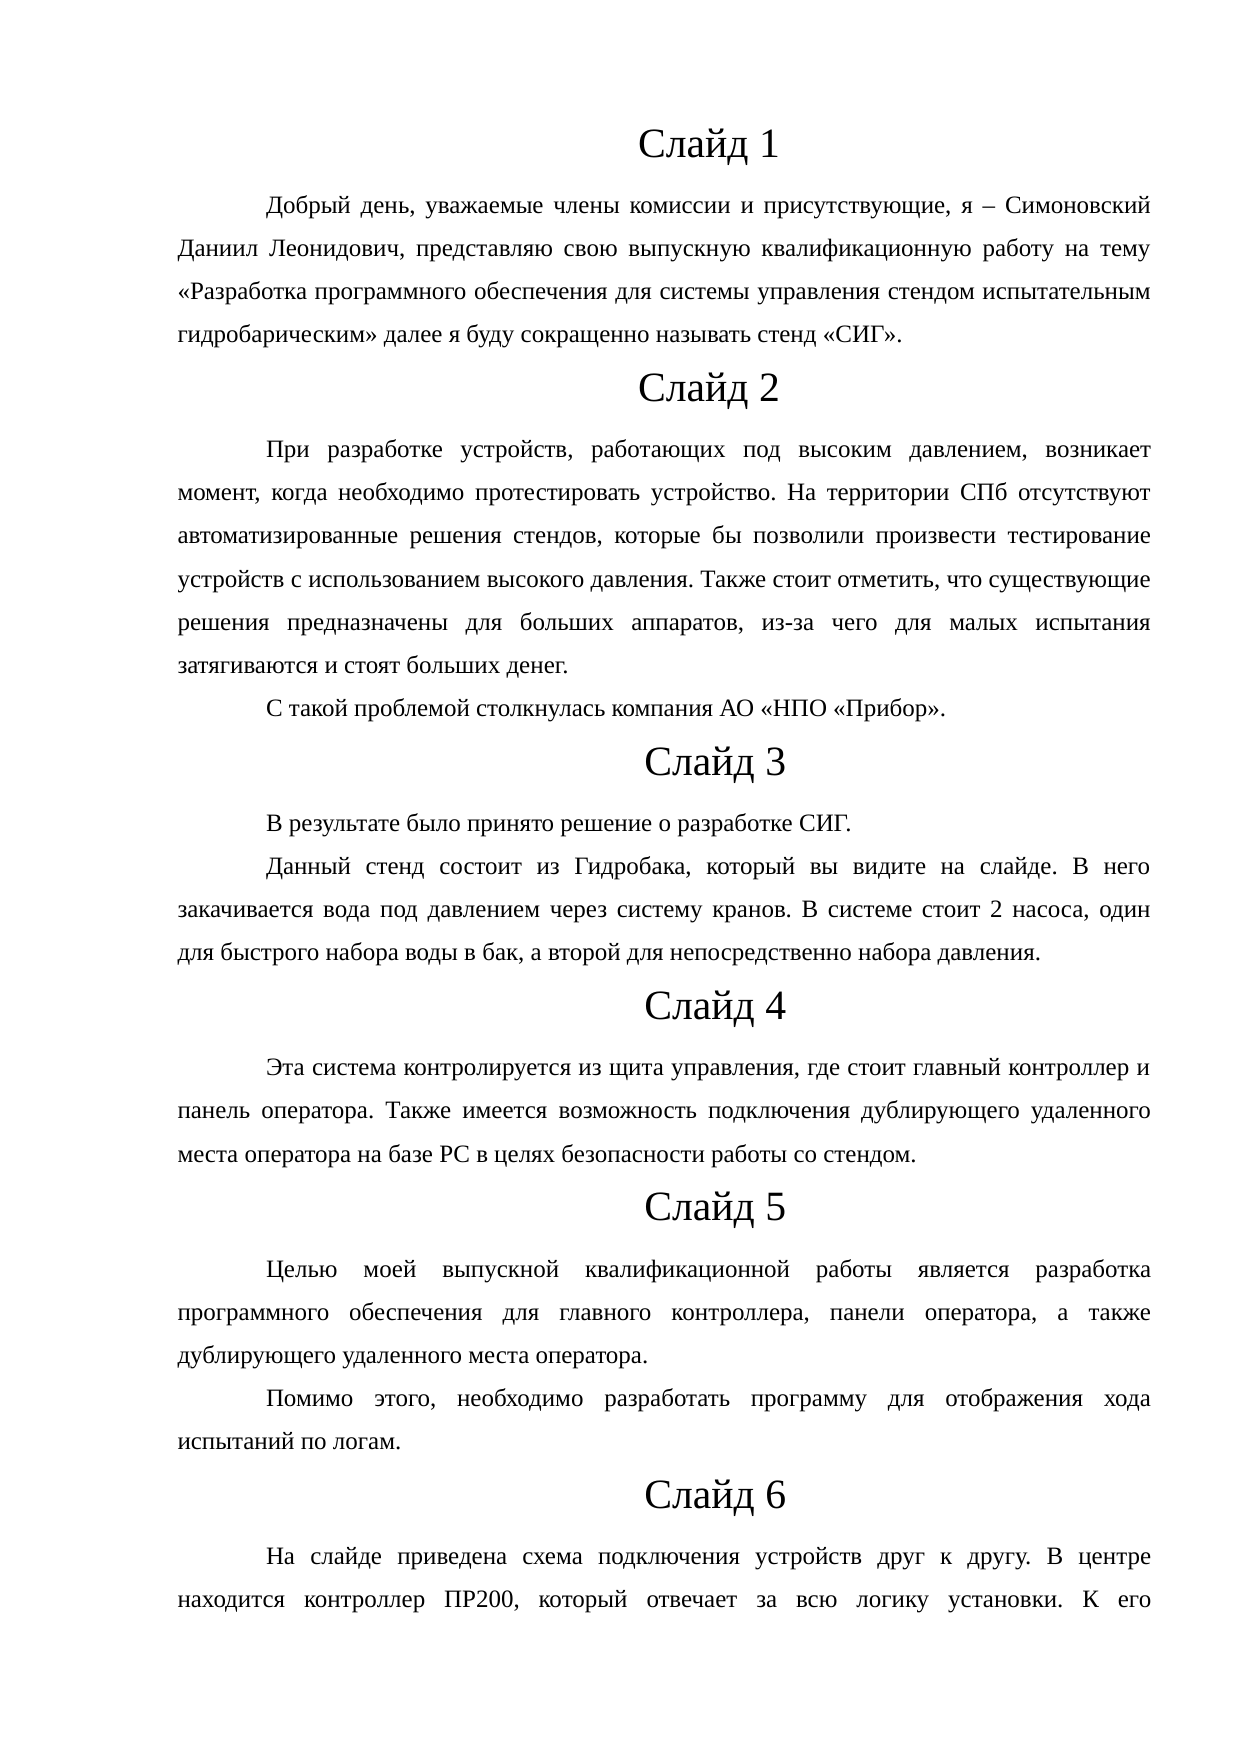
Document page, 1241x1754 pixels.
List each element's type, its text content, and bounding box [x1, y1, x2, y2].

text С такой проблемой столкнулась компания АО «НПО «Прибор». [177, 693, 1152, 722]
text Слайд 5 [177, 1182, 1152, 1230]
text Помимо этого, необходимо разработать программу для отображения хода испытаний по логам. [177, 1383, 1152, 1455]
text Слайд 3 [177, 736, 1152, 784]
text Слайд 1 [177, 118, 1152, 166]
text Добрый день, уважаемые члены комиссии и присутствующие, я – Симоновский Даниил Леонидович, представляю свою выпускную квалификационную работу на тему «Разработка программного обеспечения для системы управления стендом испытательным гидробарическим» далее я буду сокращенно называть стенд «СИГ». [177, 190, 1152, 348]
text Слайд 4 [177, 981, 1152, 1028]
text В результате было принято решение о разработке СИГ. [177, 808, 1152, 837]
text Слайд 6 [177, 1469, 1152, 1517]
text Слайд 2 [177, 362, 1152, 410]
text Эта система контролируется из щита управления, где стоит главный контроллер и панель оператора. Также имеется возможность подключения дублирующего удаленного места оператора на базе PC в целях безопасности работы со стендом. [177, 1052, 1152, 1167]
text Целью моей выпускной квалификационной работы является разработка программного обеспечения для главного контроллера, панели оператора, а также дублирующего удаленного места оператора. [177, 1254, 1152, 1369]
text Данный стенд состоит из Гидробака, который вы видите на слайде. В него закачивается вода под давлением через систему кранов. В системе стоит 2 насоса, один для быстрого набора воды в бак, а второй для непосредственно набора давления. [177, 851, 1152, 966]
text При разработке устройств, работающих под высоким давлением, возникает момент, когда необходимо протестировать устройство. На территории СПб отсутствуют автоматизированные решения стендов, которые бы позволили произвести тестирование устройств с использованием высокого давления. Также стоит отметить, что существующие решения предназначены для больших аппаратов, из-за чего для малых испытания затягиваются и стоят больших денег. [177, 434, 1152, 679]
